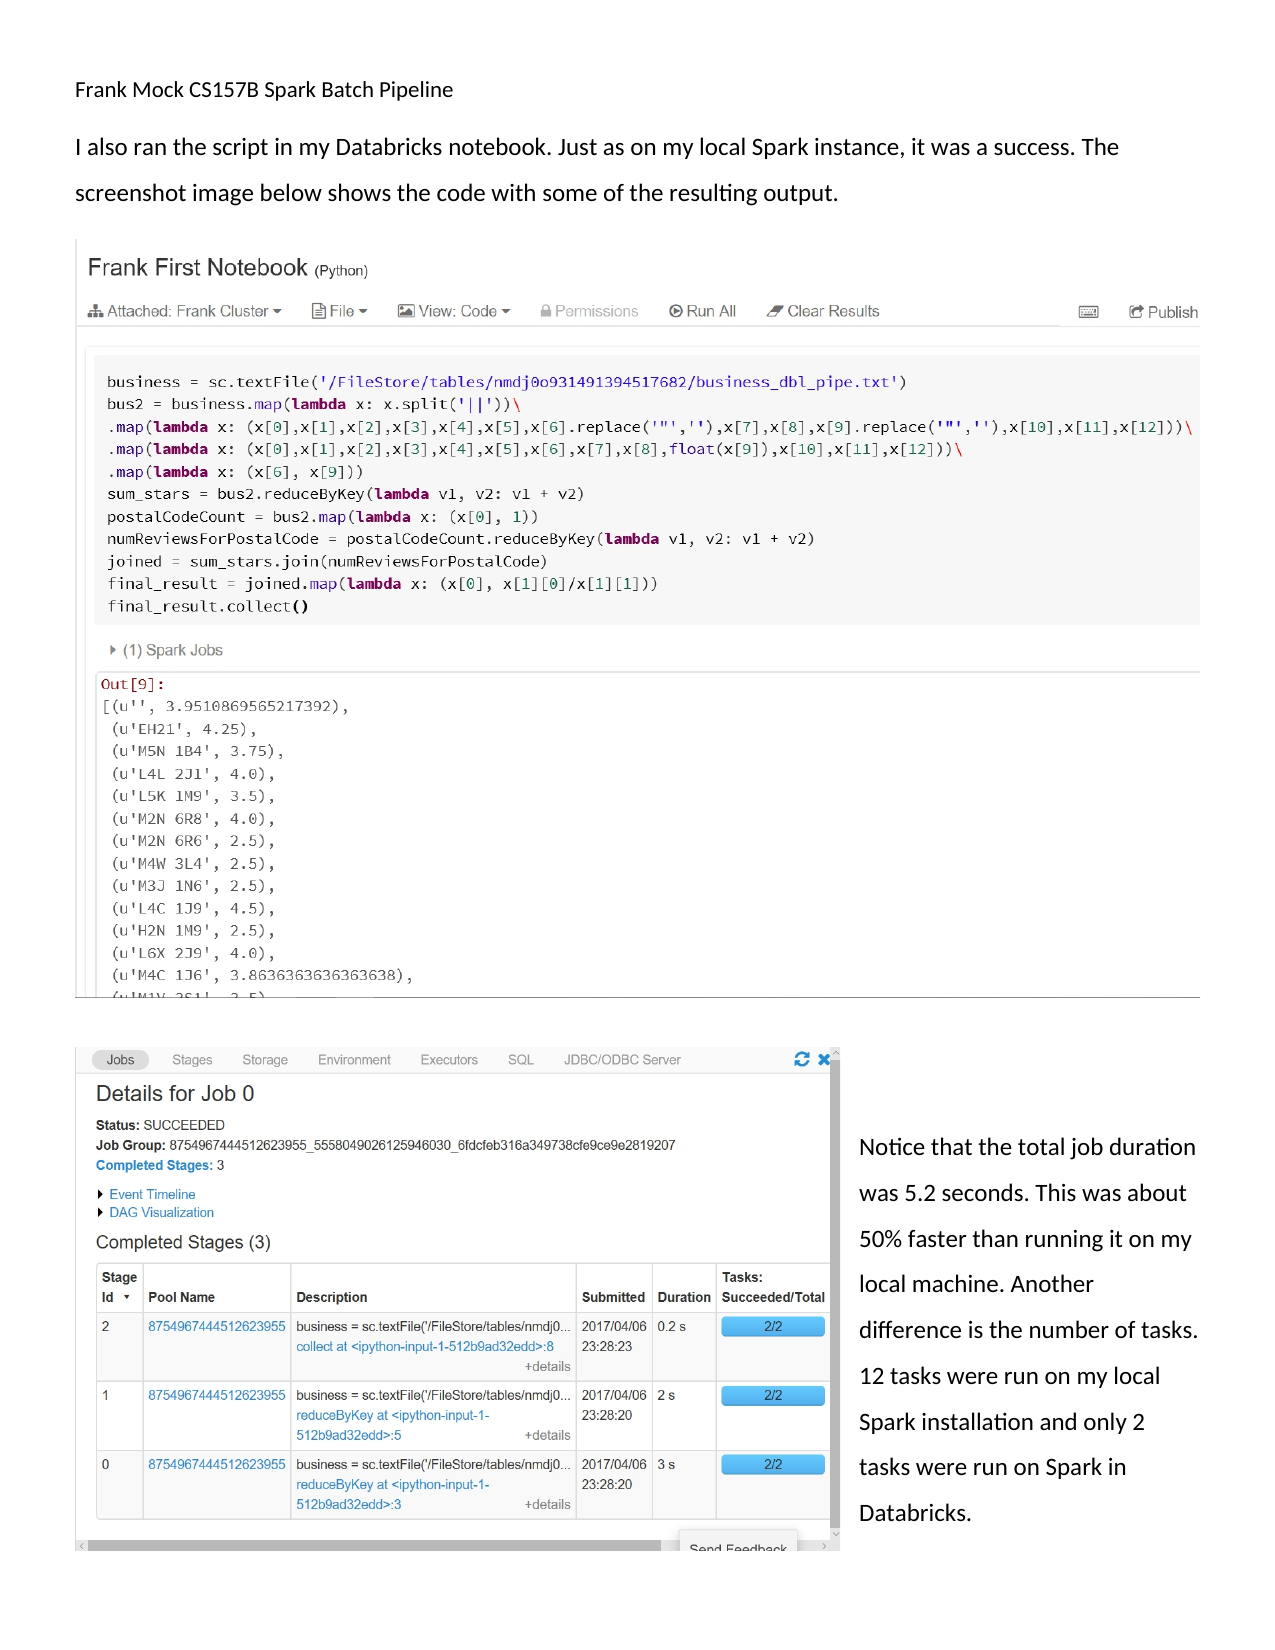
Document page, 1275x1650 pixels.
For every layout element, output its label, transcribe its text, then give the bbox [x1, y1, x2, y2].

text Notice that the total job duration was 5.2 seconds. This was about 50% faster than running it on my local machine. Another difference is the number of tasks. 12 tasks were run on my local Spark installation and only 2 tasks were run on Spark in Databricks. [840, 1131, 1200, 1528]
text I also ran the script in my Databricks notebook. Just as on my local Spark instance, it was a success. The screenshot image below shows the code with some of the resulting output. [75, 131, 1200, 207]
picture [75, 239, 1200, 998]
picture [75, 1047, 840, 1551]
